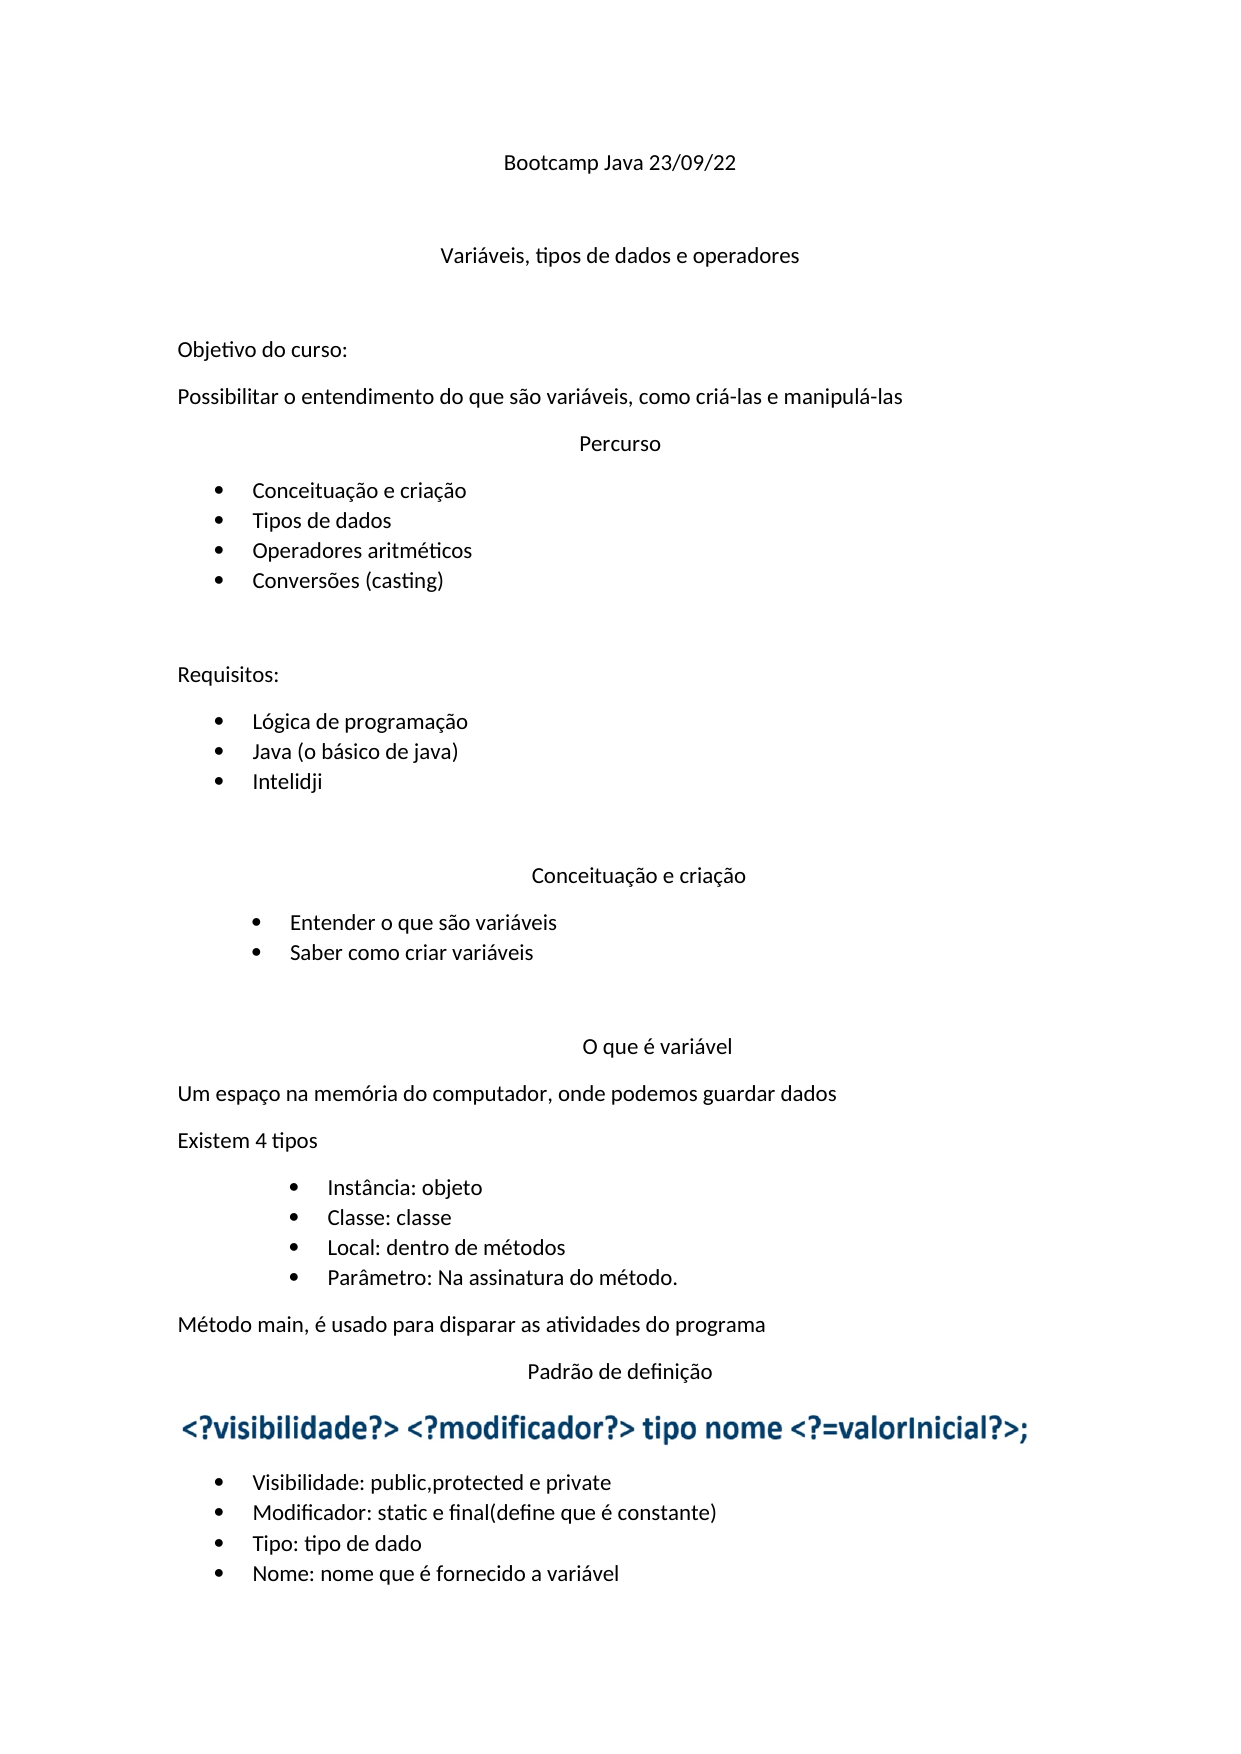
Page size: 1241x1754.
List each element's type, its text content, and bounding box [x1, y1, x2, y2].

list Parâmetro: Na assinatura do método. [290, 1263, 1063, 1291]
list Modificador: static e final(define que é constante) [215, 1498, 1063, 1527]
list Classe: classe [290, 1203, 1063, 1231]
list Visibilidade: public,protected e private [215, 1468, 1063, 1496]
list Lógica de programação [215, 707, 1063, 735]
text Requisitos: [177, 660, 1063, 688]
text Variáveis, tipos de dados e operadores [177, 241, 1063, 269]
text Um espaço na memória do computador, onde podemos guardar dados [177, 1079, 1063, 1107]
list Tipos de dados [215, 506, 1063, 534]
text Existem 4 tipos [177, 1126, 1063, 1154]
list Conversões (casting) [215, 566, 1063, 594]
text Padrão de definição [177, 1357, 1063, 1385]
list Nome: nome que é fornecido a variável [215, 1559, 1063, 1587]
text Percurso [177, 429, 1063, 457]
list Local: dentro de métodos [290, 1233, 1063, 1261]
picture [177, 1403, 1063, 1450]
list Tipo: tipo de dado [215, 1529, 1063, 1557]
list Entender o que são variáveis [252, 908, 1063, 936]
text Bootcamp Java 23/09/22 [177, 148, 1063, 176]
list Conceituação e criação [215, 476, 1063, 504]
list Saber como criar variáveis [252, 938, 1063, 966]
list Intelidji [215, 767, 1063, 795]
text Conceituação e criação [215, 861, 1063, 889]
text Objetivo do curso: [177, 335, 1063, 363]
text Possibilitar o entendimento do que são variáveis, como criá-las e manipulá-las [177, 382, 1063, 410]
list Java (o básico de java) [215, 737, 1063, 765]
list Instância: objeto [290, 1173, 1063, 1201]
list Operadores aritméticos [215, 536, 1063, 564]
text Método main, é usado para disparar as atividades do programa [177, 1310, 1063, 1338]
text O que é variável [252, 1032, 1063, 1060]
